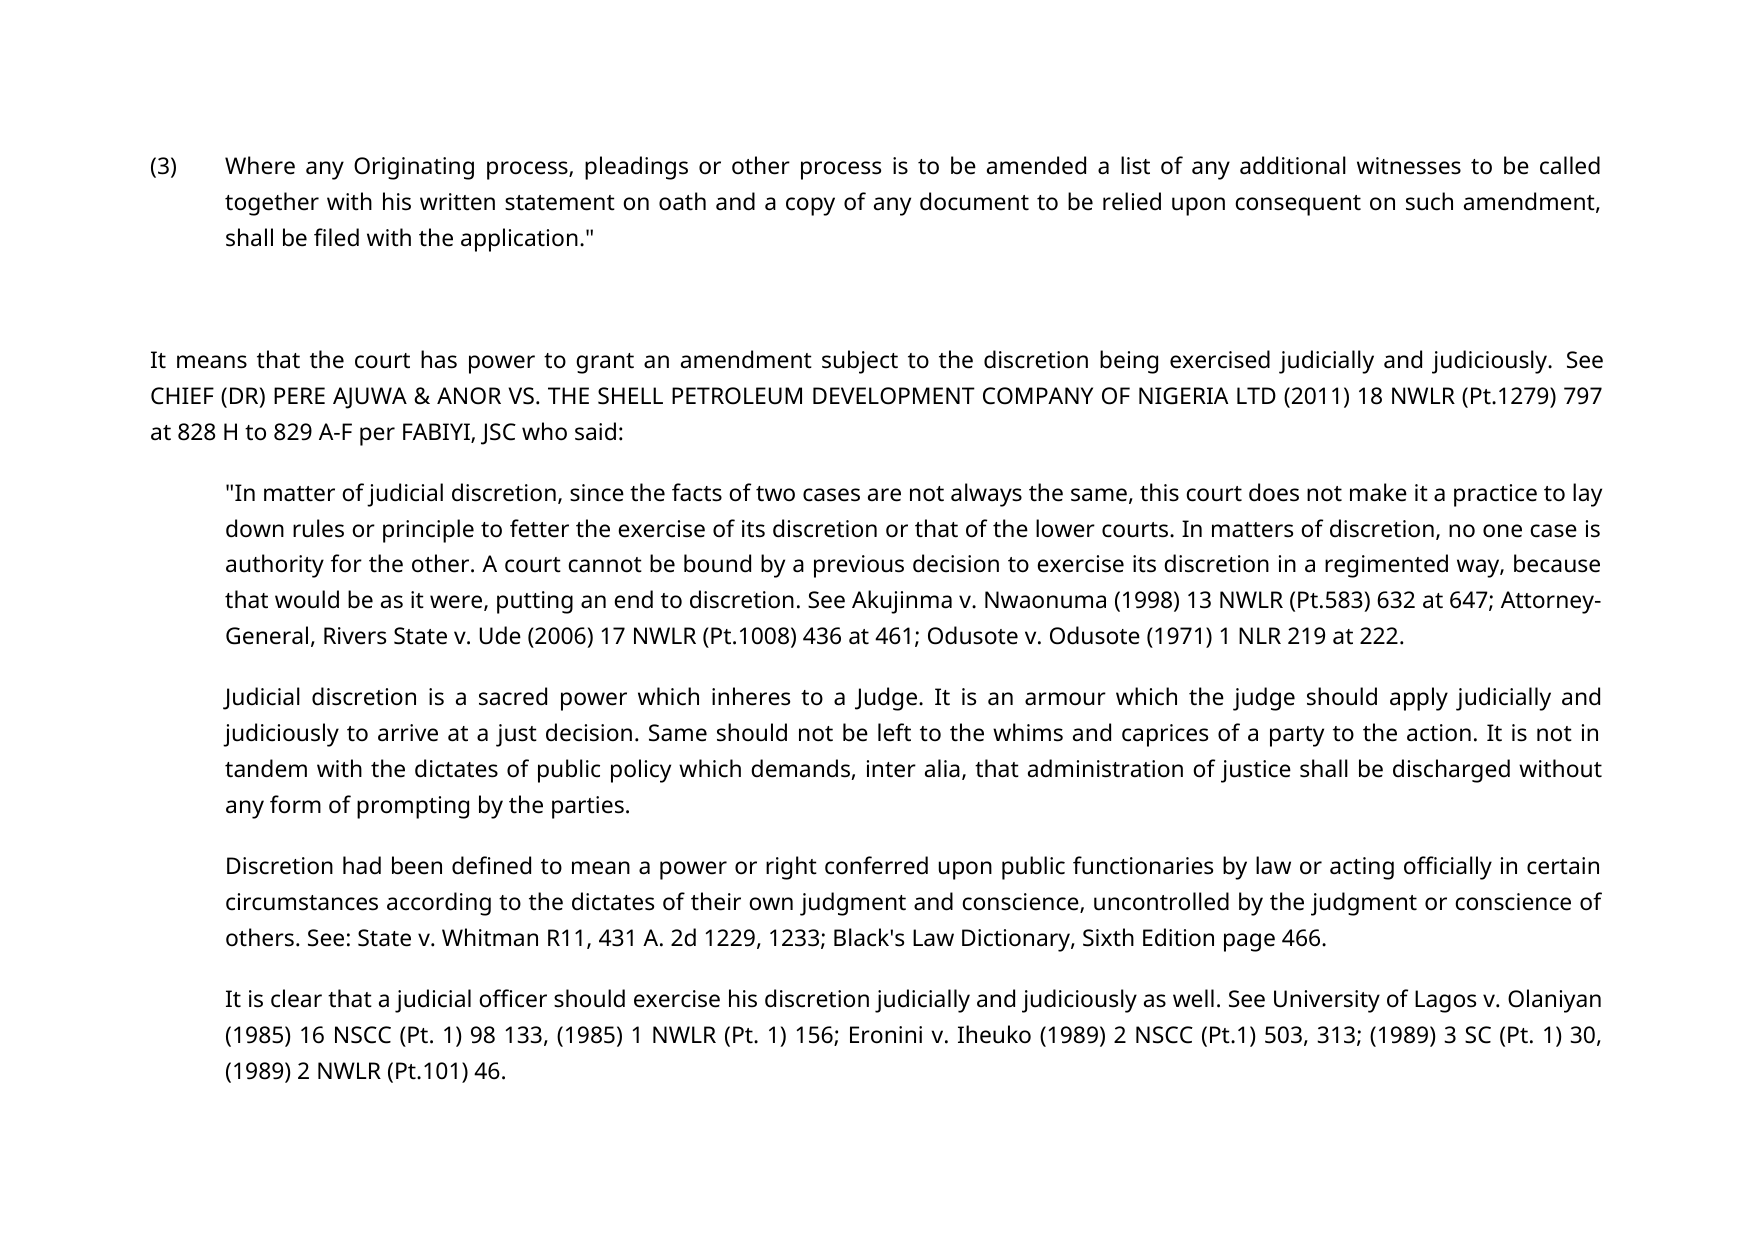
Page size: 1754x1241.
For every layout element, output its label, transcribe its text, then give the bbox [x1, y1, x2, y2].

text Discretion had been defined to mean a power or right conferred upon public functionaries by law or acting officially in certain circumstances according to the dictates of their own judgment and conscience, uncontrolled by the judgment or conscience of others. See: State v. Whitman R11, 431 A. 2d 1229, 1233; Black's Law Dictionary, Sixth Edition page 466. [225, 850, 1604, 953]
text Judicial discretion is a sacred power which inheres to a Judge. It is an armour which the judge should apply judicially and judiciously to arrive at a just decision. Same should not be left to the whims and caprices of a party to the action. It is not in tandem with the dictates of public policy which demands, inter alia, that administration of justice shall be discharged without any form of prompting by the parties. [225, 681, 1604, 820]
text (3) Where any Originating process, pleadings or other process is to be amended a list of any additional witnesses to be called together with his written statement on oath and a copy of any document to be relied upon consequent on such amendment, shall be filed with the application." [150, 150, 1604, 253]
text It means that the court has power to grant an amendment subject to the discretion being exercised judicially and judiciously. See CHIEF (DR) PERE AJUWA & ANOR VS. THE SHELL PETROLEUM DEVELOPMENT COMPANY OF NIGERIA LTD (2011) 18 NWLR (Pt.1279) 797 at 828 H to 829 A-F per FABIYI, JSC who said: [150, 344, 1604, 447]
text It is clear that a judicial officer should exercise his discretion judicially and judiciously as well. See University of Lagos v. Olaniyan (1985) 16 NSCC (Pt. 1) 98 133, (1985) 1 NWLR (Pt. 1) 156; Eronini v. Iheuko (1989) 2 NSCC (Pt.1) 503, 313; (1989) 3 SC (Pt. 1) 30, (1989) 2 NWLR (Pt.101) 46. [225, 983, 1604, 1086]
text "In matter of judicial discretion, since the facts of two cases are not always the same, this court does not make it a practice to lay down rules or principle to fetter the exercise of its discretion or that of the lower courts. In matters of discretion, no one case is authority for the other. A court cannot be bound by a previous decision to exercise its discretion in a regimented way, because that would be as it were, putting an end to discretion. See Akujinma v. Nwaonuma (1998) 13 NWLR (Pt.583) 632 at 647; Attorney-General, Rivers State v. Ude (2006) 17 NWLR (Pt.1008) 436 at 461; Odusote v. Odusote (1971) 1 NLR 219 at 222. [225, 477, 1604, 652]
